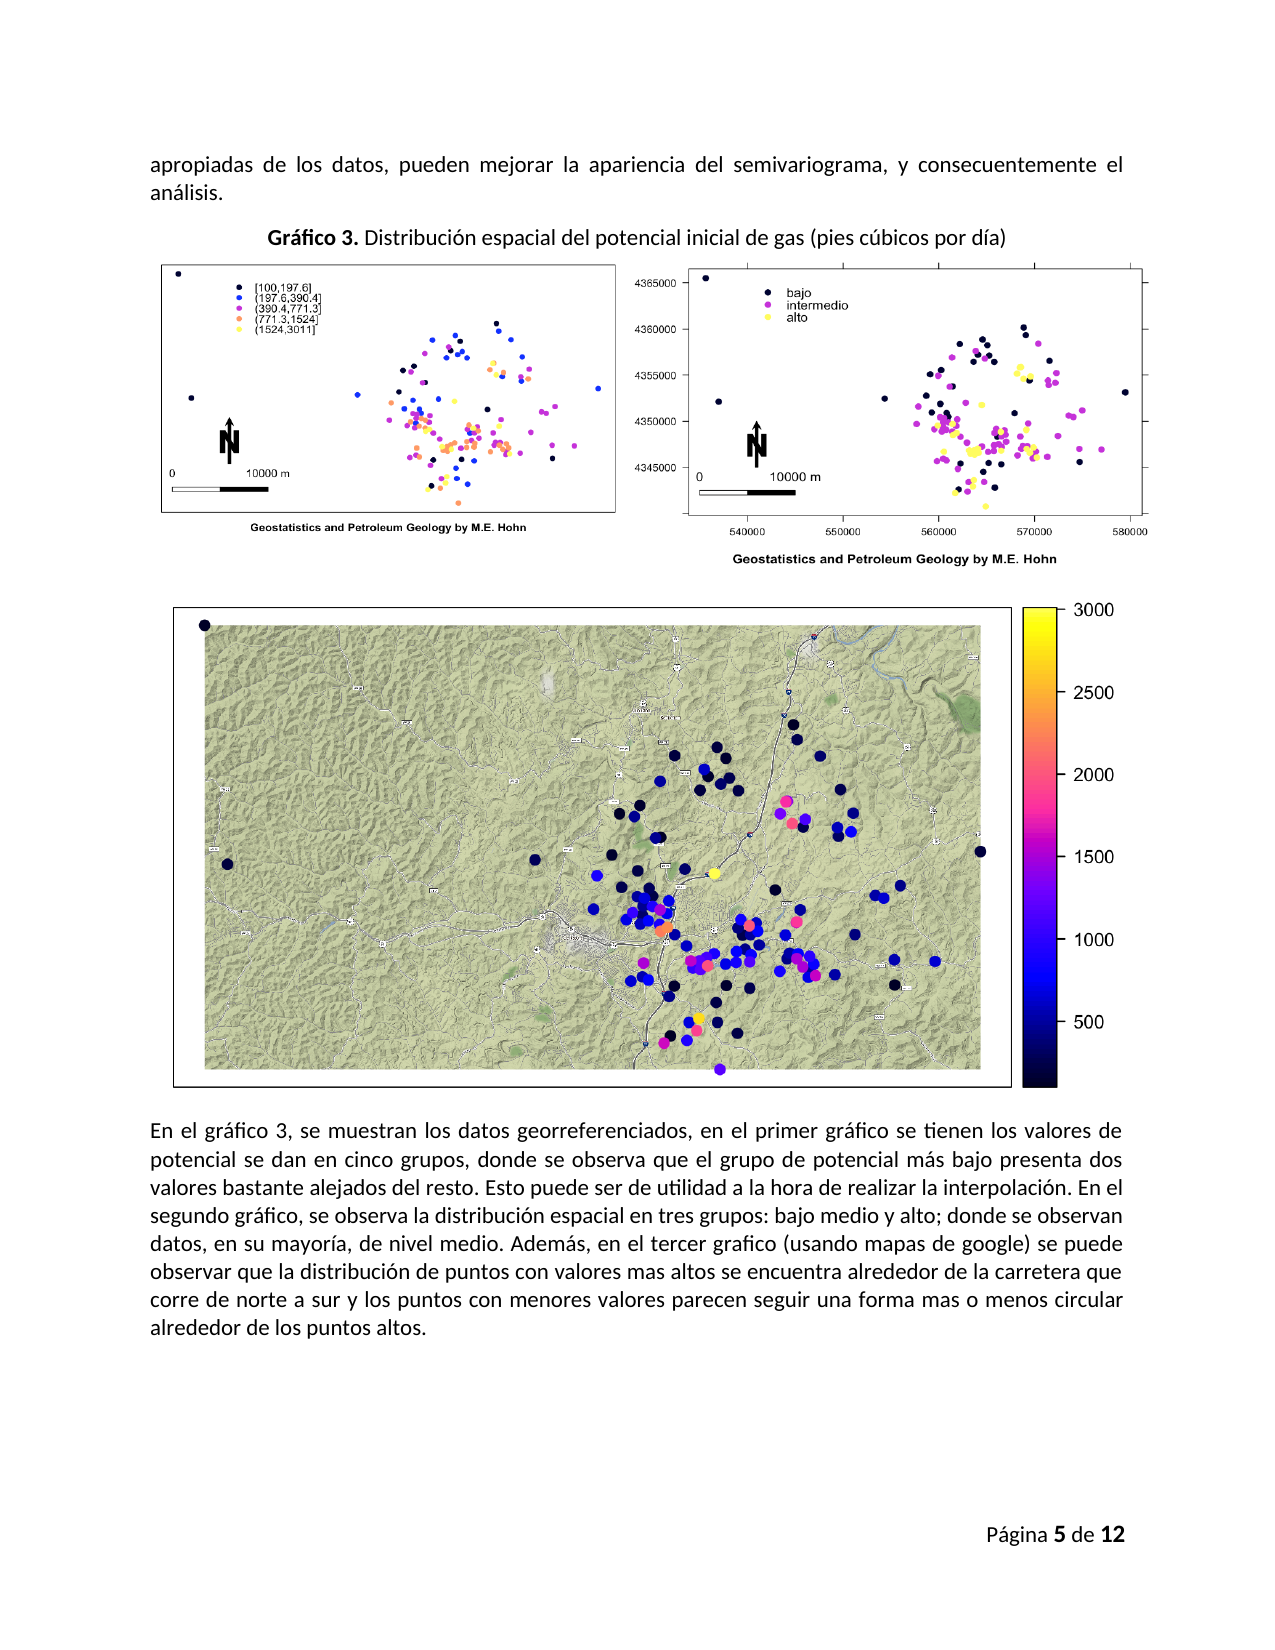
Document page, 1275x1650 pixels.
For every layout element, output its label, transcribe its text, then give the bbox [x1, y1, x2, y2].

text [150, 150, 1125, 206]
text En el gráfico 3, se muestran los datos georreferenciados, en el primer gráfico se tienen los valores de potencial se dan en cinco grupos, donde se observa que el grupo de potencial más bajo presenta dos valores bastante alejados del resto. Esto puede ser de utilidad a la hora de realizar la interpolación. En el segundo gráfico, se observa la distribución espacial en tres grupos: bajo medio y alto; donde se observan datos, en su mayoría, de nivel medio. Además, en el tercer grafico (usando mapas de google) se puede observar que la distribución de puntos con valores mas altos se encuentra alrededor de la carretera que corre de norte a sur y los puntos con menores valores parecen seguir una forma mas o menos circular alrededor de los puntos altos. [150, 1117, 1125, 1341]
text Gráfico 3. Distribución espacial del potencial inicial de gas (pies cúbicos por día) [150, 223, 1125, 261]
text Gráfico 3. Distribución espacial del potencial inicial de gas (pies cúbicos por día) [150, 544, 1125, 579]
picture [150, 250, 1174, 578]
picture [150, 595, 1125, 1101]
